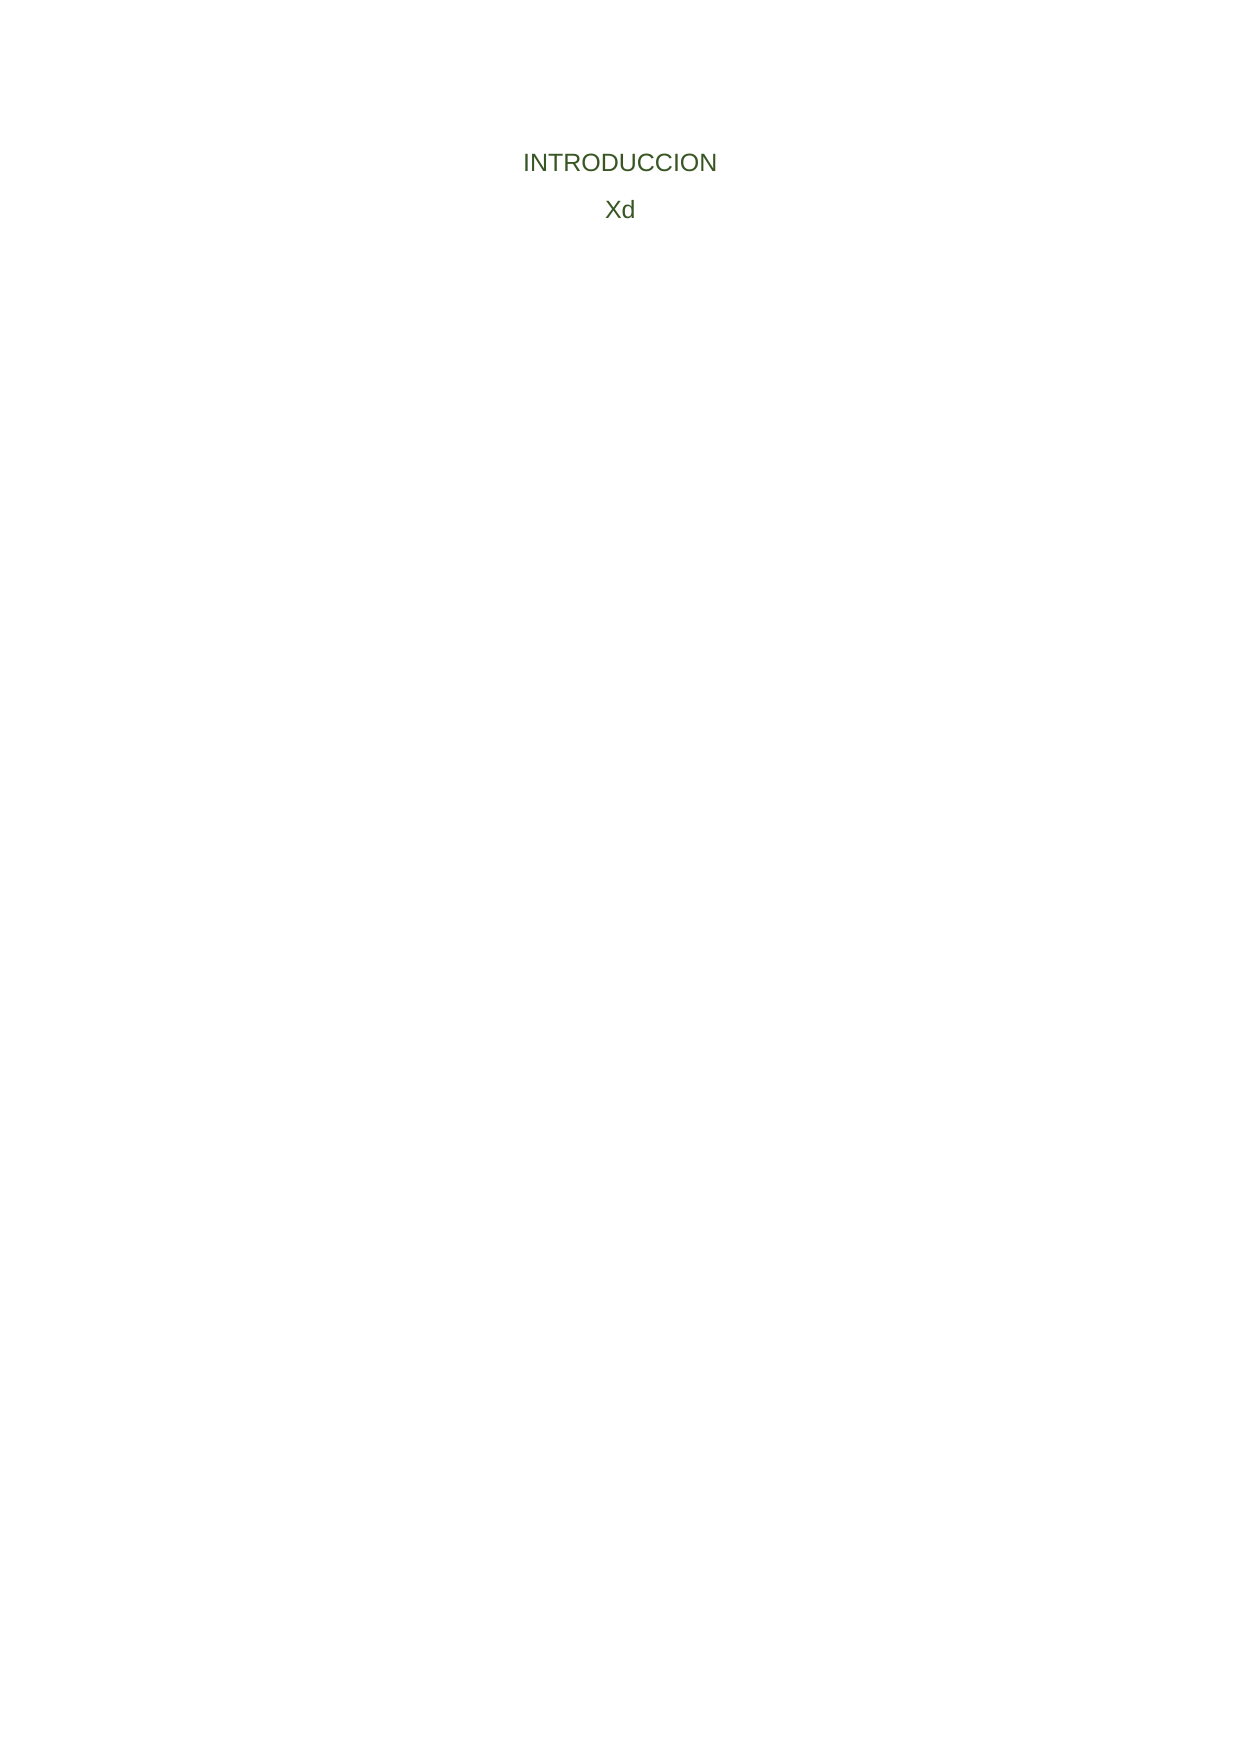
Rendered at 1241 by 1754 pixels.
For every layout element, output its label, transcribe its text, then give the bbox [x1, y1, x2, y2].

text Xd [177, 195, 1063, 224]
text INTRODUCCION [177, 148, 1063, 176]
